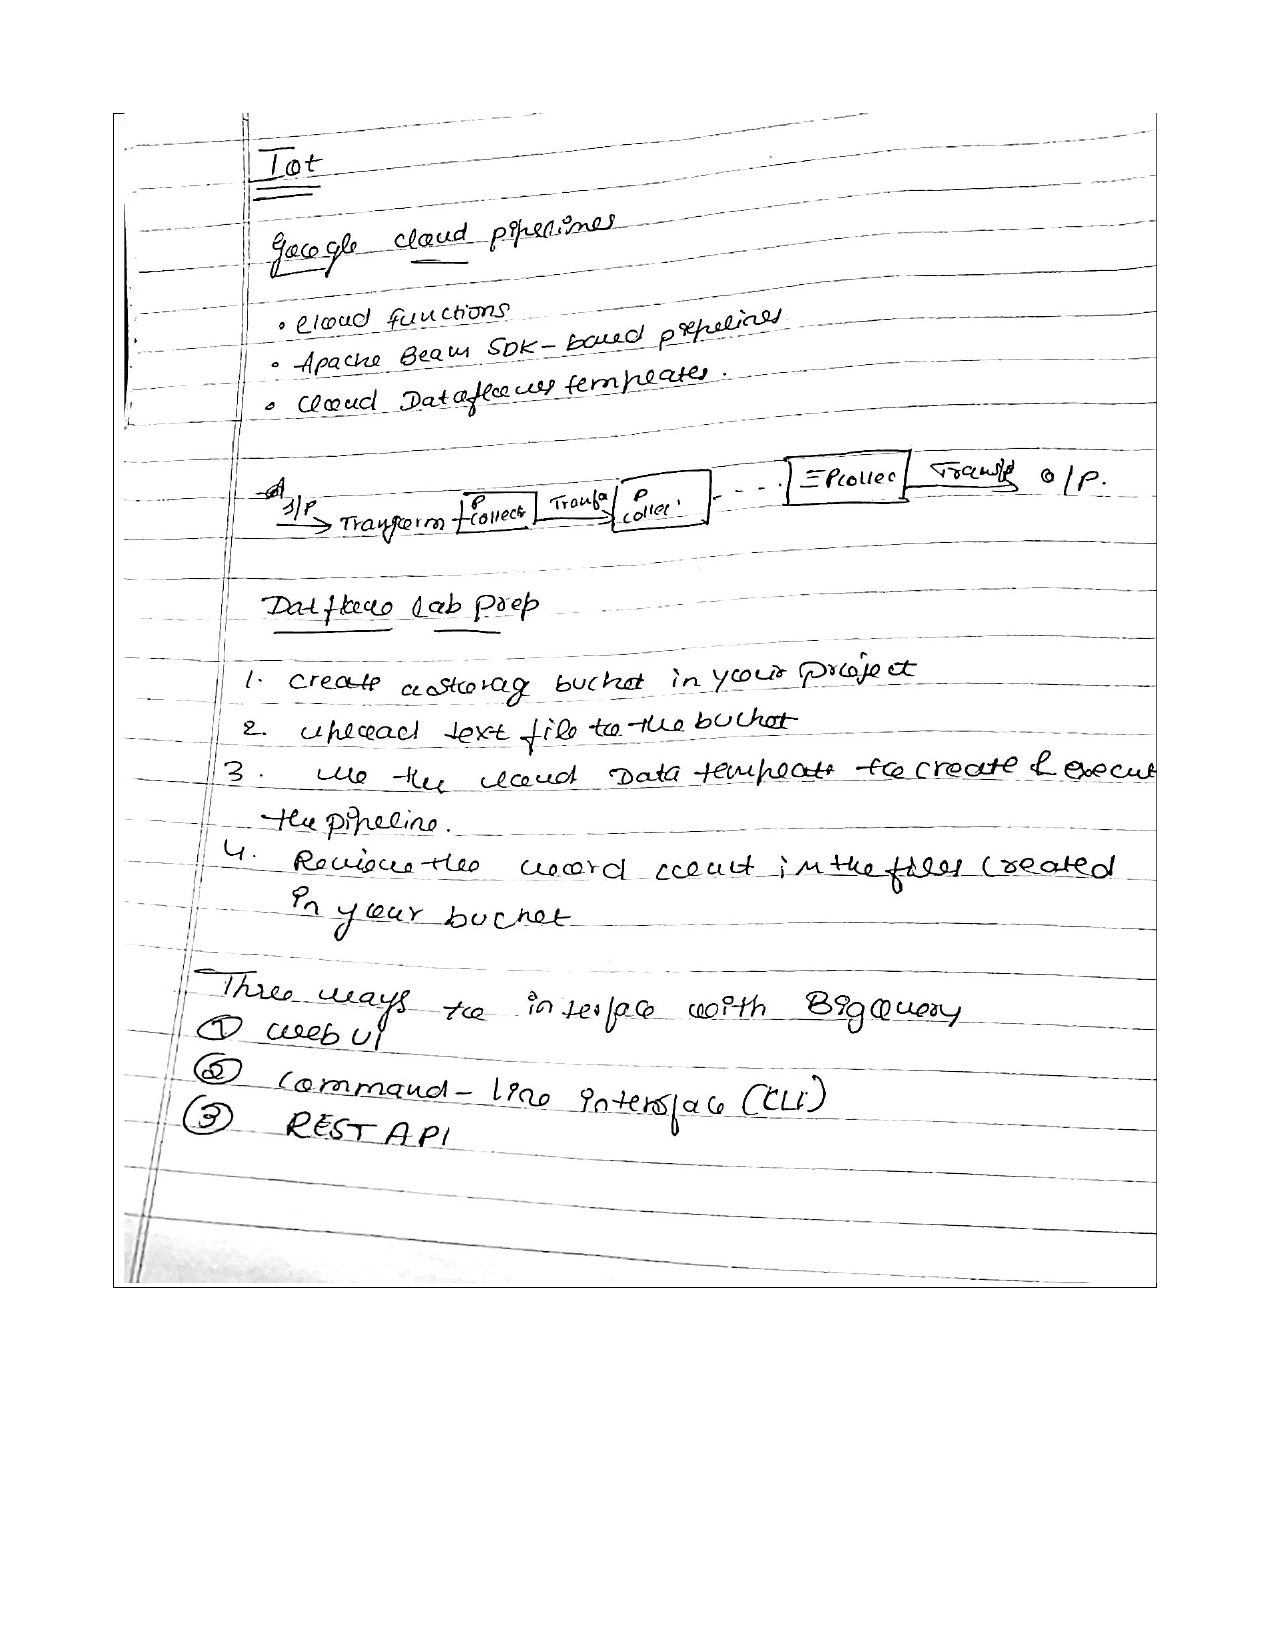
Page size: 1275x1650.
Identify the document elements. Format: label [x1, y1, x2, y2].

picture [124, 113, 1157, 1283]
table_cell [114, 114, 1156, 1287]
